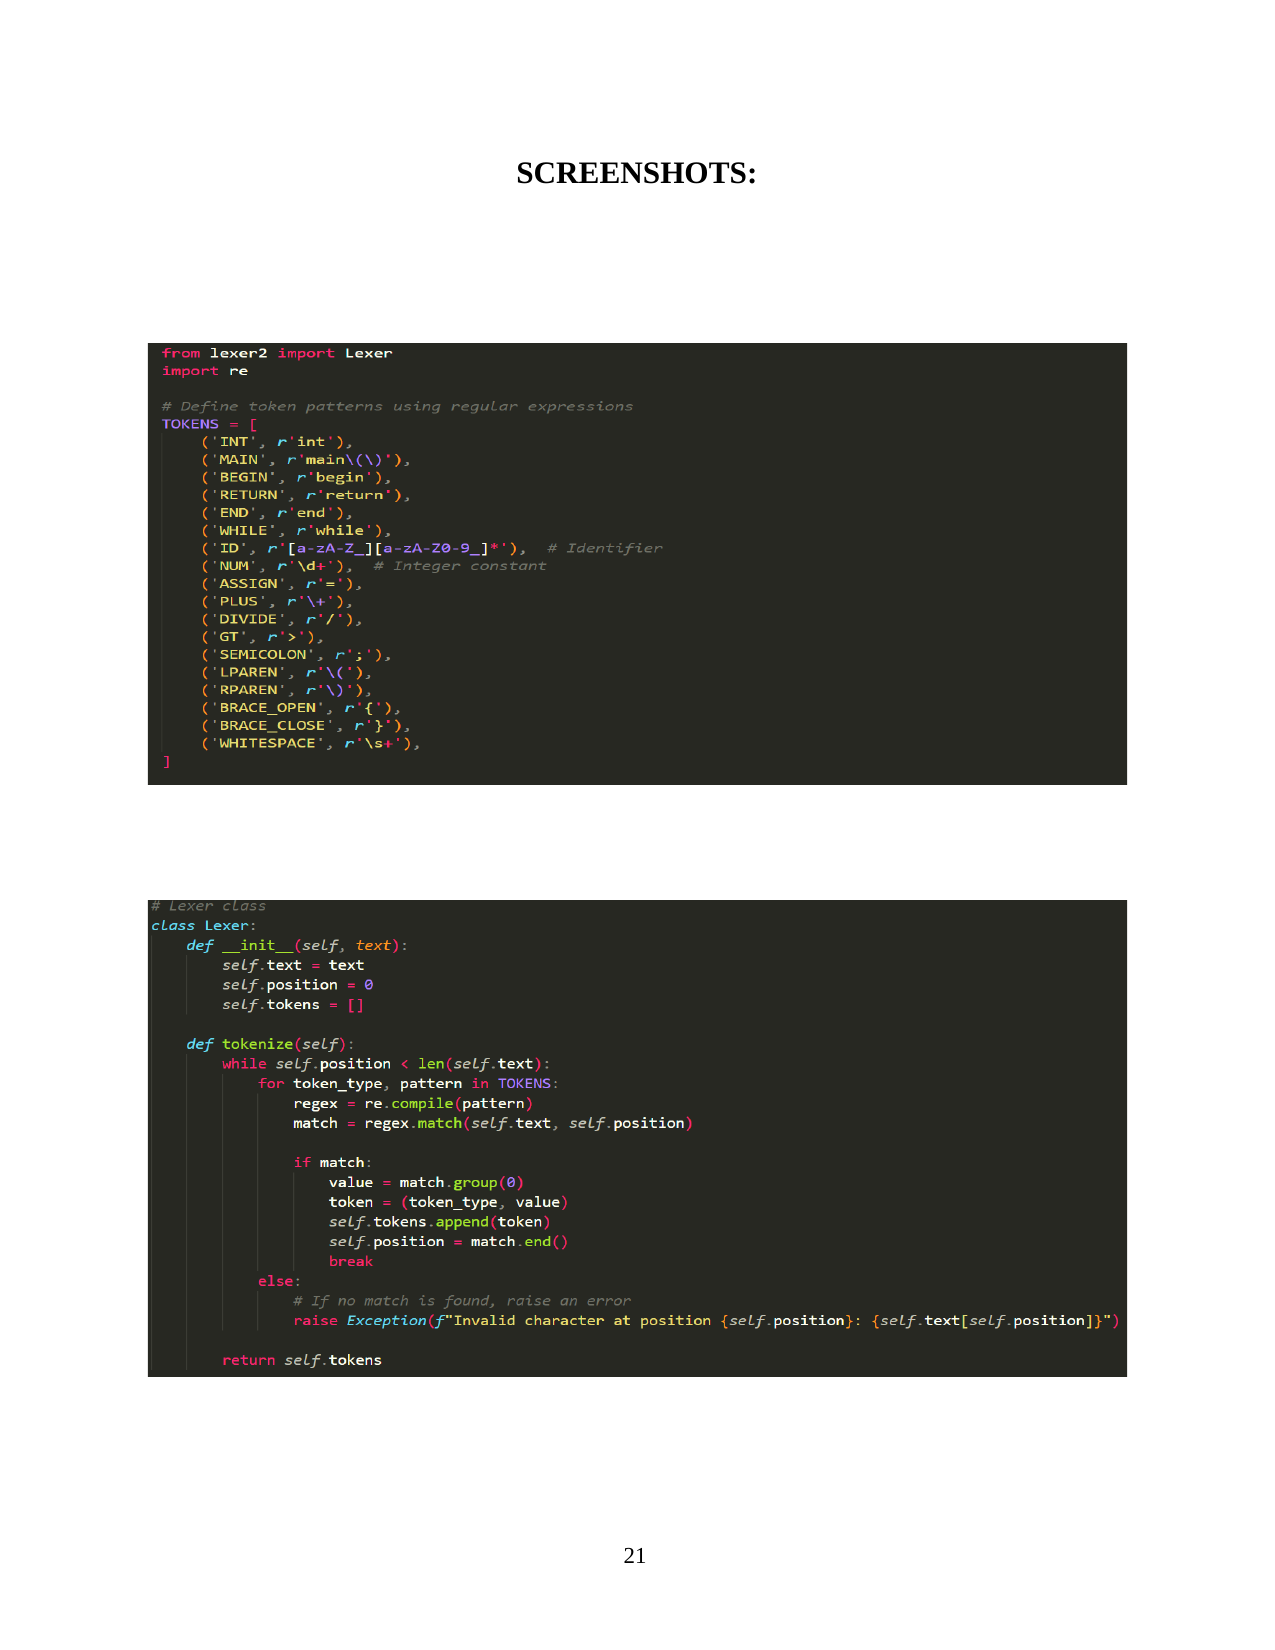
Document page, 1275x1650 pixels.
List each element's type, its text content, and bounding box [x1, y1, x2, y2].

picture [147, 900, 1128, 1377]
picture [147, 343, 1128, 785]
subtitle SCREENSHOTS: [380, 154, 893, 190]
